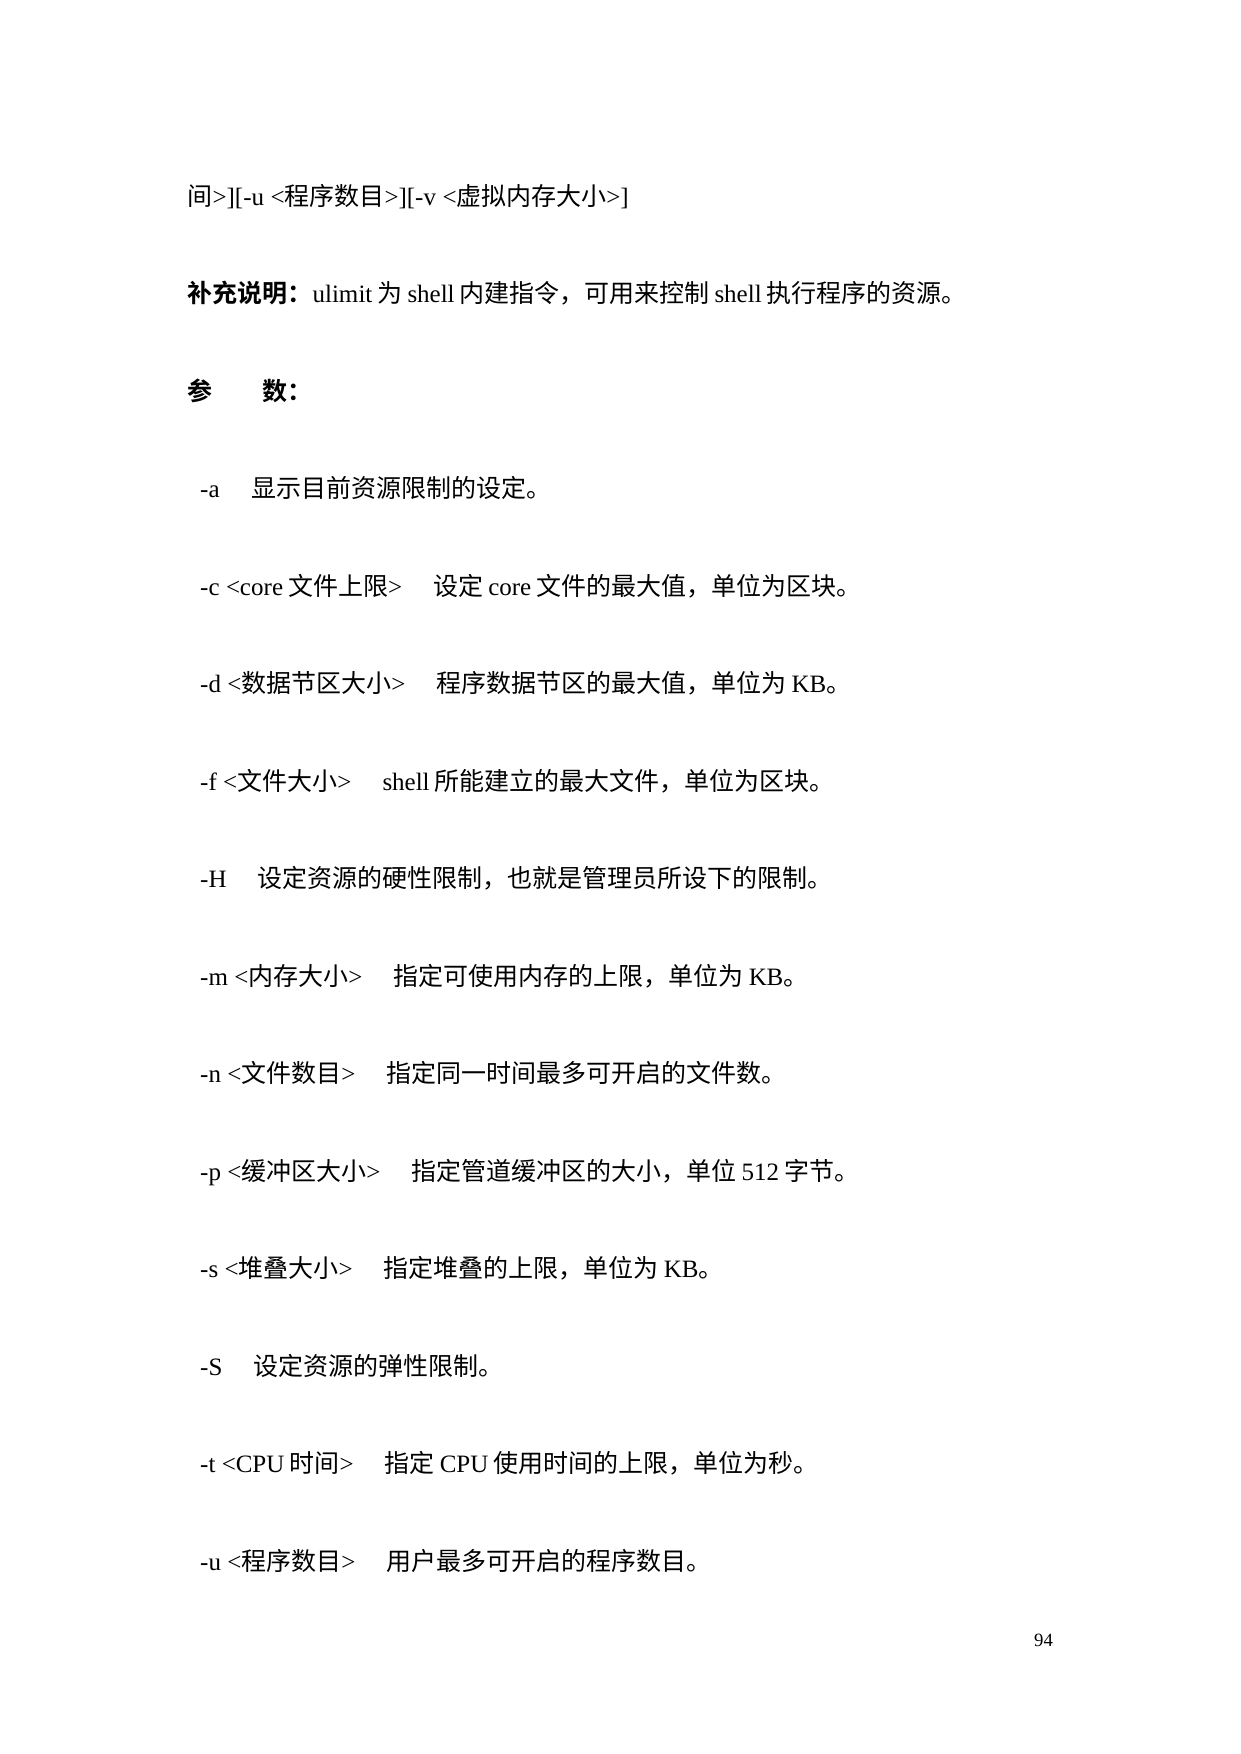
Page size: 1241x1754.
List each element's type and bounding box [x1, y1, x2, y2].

text [187, 162, 1053, 1592]
